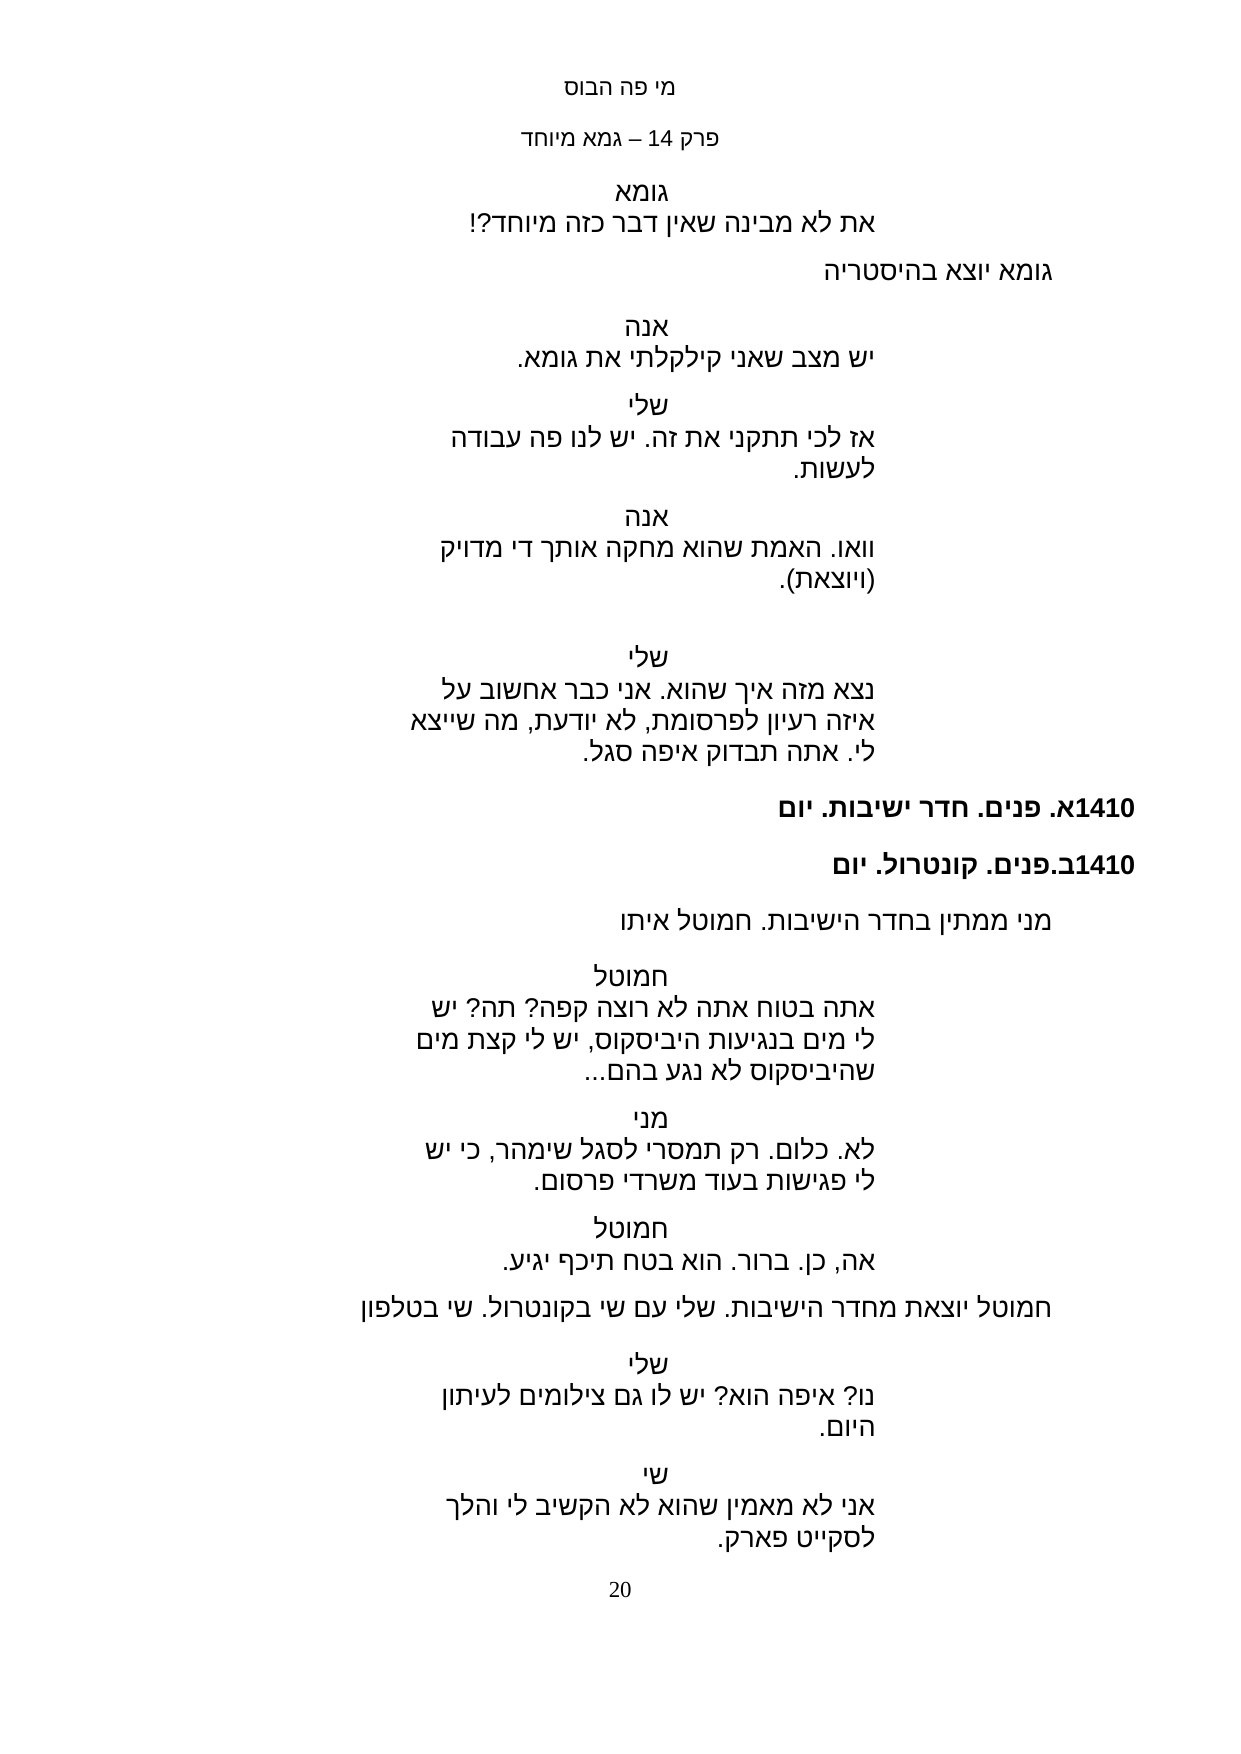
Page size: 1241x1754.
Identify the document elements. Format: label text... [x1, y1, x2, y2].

text מני ממתין בחדר הישיבות. חמוטל איתו [187, 905, 1053, 936]
text חמוטל יוצאת מחדר הישיבות. שלי עם שי בקונטרול. שי בטלפון [187, 1292, 1053, 1324]
text שלי [412, 1349, 669, 1380]
subtitle 1410א. פנים. חדר ישיבות. יום [187, 792, 1135, 824]
text אנה [412, 501, 669, 532]
text אני לא מאמין שהוא לא הקשיב לי והלך לסקייט פארק. [406, 1490, 876, 1553]
text גומא יוצא בהיסטריה [187, 255, 1053, 286]
subtitle 1410ב.פנים. קונטרול. יום [187, 849, 1135, 880]
text את לא מבינה שאין דבר כזה מיוחד?! [406, 207, 876, 238]
text אתה בטוח אתה לא רוצה קפה? תה? יש לי מים בנגיעות היביסקוס, יש לי קצת מים שהיביסקוס לא נגע בהם... [406, 992, 876, 1086]
text נו? איפה הוא? יש לו גם צילומים לעיתון היום. [406, 1380, 876, 1442]
text חמוטל [412, 961, 669, 992]
text מני [412, 1103, 669, 1134]
text לא. כלום. רק תמסרי לסגל שימהר, כי יש לי פגישות בעוד משרדי פרסום. [406, 1134, 876, 1197]
text שי [412, 1459, 669, 1490]
text גומא [412, 176, 669, 207]
text וואו. האמת שהוא מחקה אותך די מדויק (ויוצאת). [406, 532, 876, 594]
text אה, כן. ברור. הוא בטח תיכף יגיע. [406, 1244, 876, 1276]
text נצא מזה איך שהוא. אני כבר אחשוב על איזה רעיון לפרסומת, לא יודעת, מה שייצא לי. אתה תבדוק איפה סגל. [406, 674, 876, 767]
text אנה [412, 311, 669, 342]
text חמוטל [412, 1213, 669, 1244]
text שלי [412, 390, 669, 422]
text שלי [412, 642, 669, 674]
text אז לכי תתקני את זה. יש לנו פה עבודה לעשות. [406, 422, 876, 484]
text יש מצב שאני קילקלתי את גומא. [406, 342, 876, 374]
